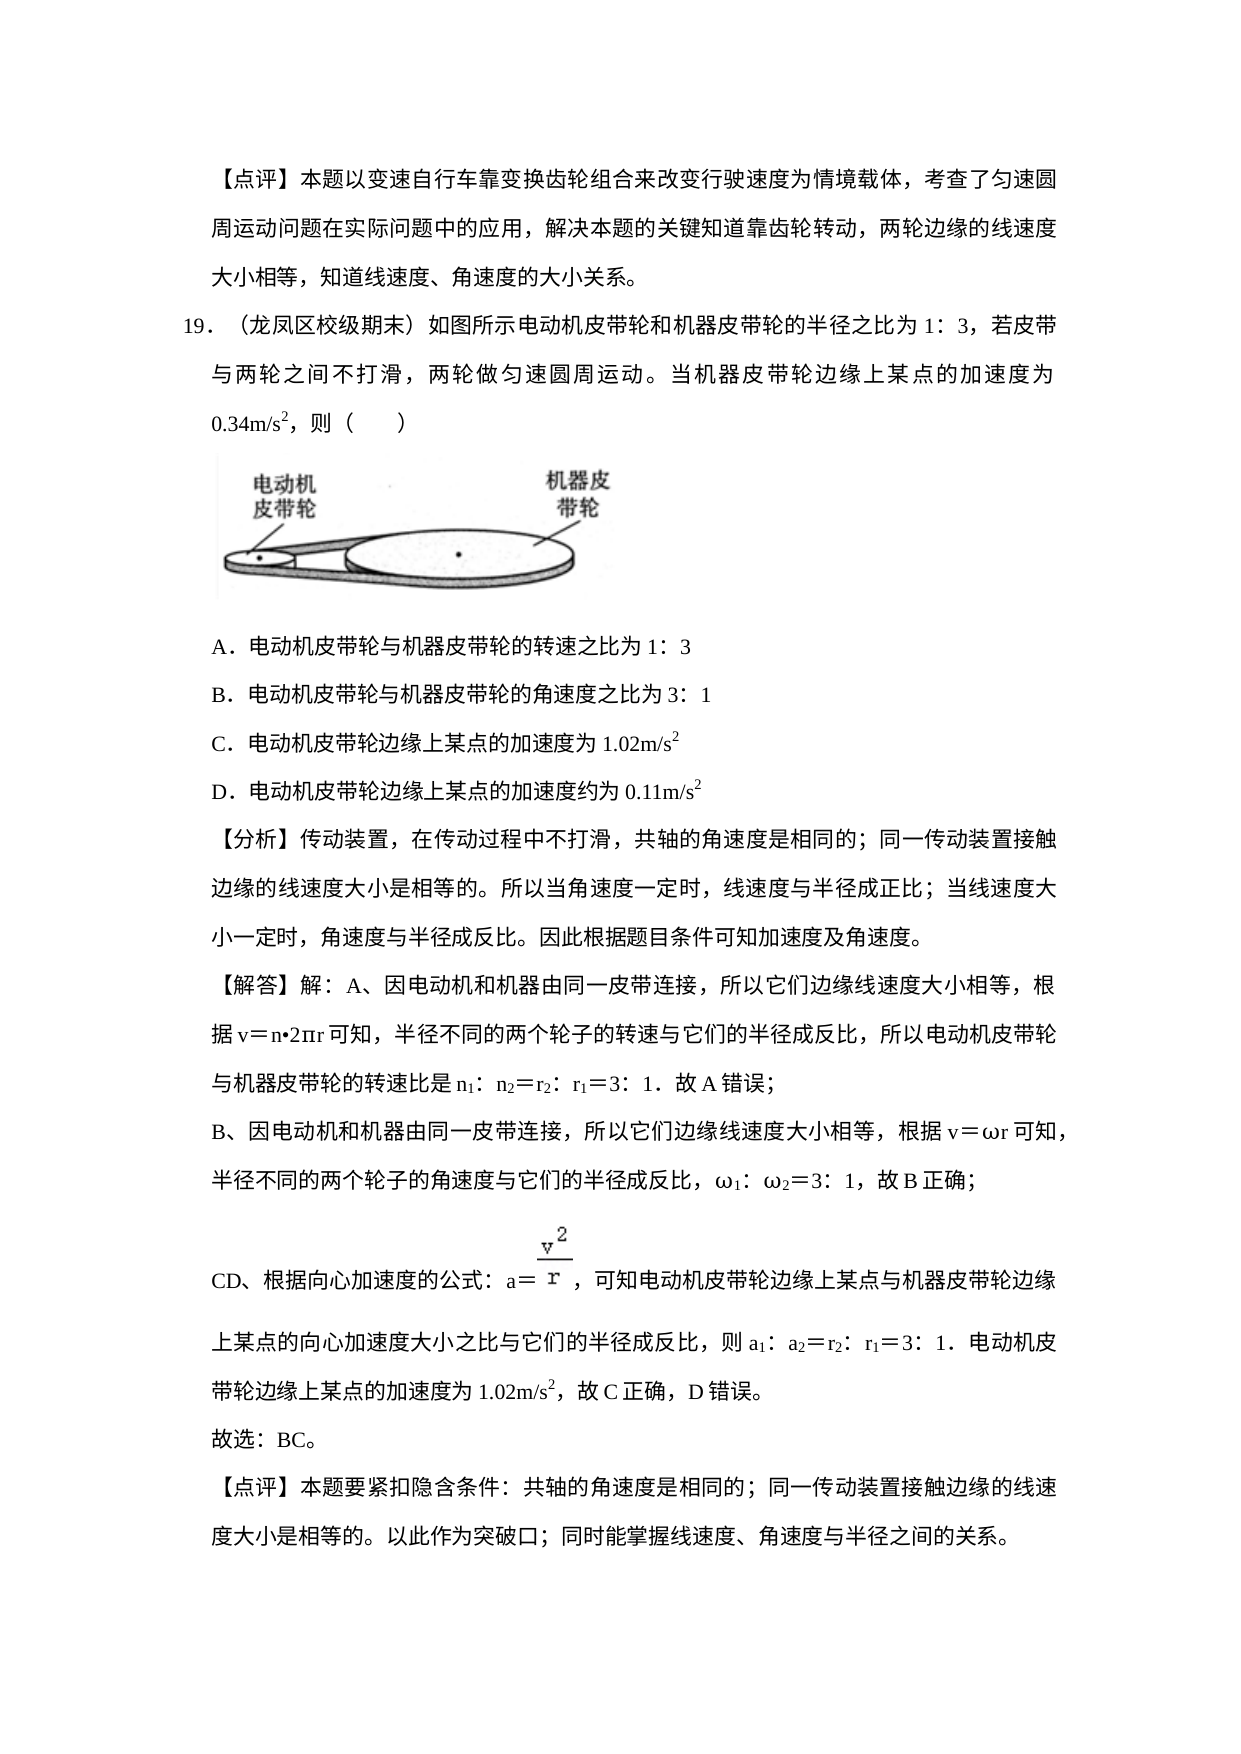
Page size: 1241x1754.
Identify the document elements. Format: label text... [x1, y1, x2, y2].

text CD、根据向心加速度的公式：a＝，可知电动机皮带轮边缘上某点与机器皮带轮边缘上某点的向心加速度大小之比与它们的半径成反比，则a1：a2＝r2：r1＝3：1．电动机皮带轮边缘上某点的加速度为1.02m/s2，故C正确，D错误。 [211, 1211, 1058, 1406]
text B、因电动机和机器由同一皮带连接，所以它们边缘线速度大小相等，根据v＝ωr可知，半径不同的两个轮子的角速度与它们的半径成反比，ω1：ω2＝3：1，故B正确； [211, 1114, 1058, 1195]
text 【解答】解：A、因电动机和机器由同一皮带连接，所以它们边缘线速度大小相等，根据v＝n•2πr可知，半径不同的两个轮子的转速与它们的半径成反比，所以电动机皮带轮与机器皮带轮的转速比是n1：n2＝r2：r1＝3：1．故A错误； [211, 968, 1058, 1098]
text 故选：BC。 [211, 1422, 1058, 1454]
text 19．（龙凤区校级期末）如图所示电动机皮带轮和机器皮带轮的半径之比为1：3，若皮带与两轮之间不打滑，两轮做匀速圆周运动。当机器皮带轮边缘上某点的加速度为0.34m/s2，则（ ） [183, 308, 1058, 438]
text D．电动机皮带轮边缘上某点的加速度约为0.11m/s2 [183, 774, 1058, 806]
text C．电动机皮带轮边缘上某点的加速度为1.02m/s2 [183, 725, 1058, 758]
text B．电动机皮带轮与机器皮带轮的角速度之比为3：1 [183, 677, 1058, 709]
text 【点评】本题要紧扣隐含条件：共轴的角速度是相同的；同一传动装置接触边缘的线速度大小是相等的。以此作为突破口；同时能掌握线速度、角速度与半径之间的关系。 [211, 1470, 1058, 1551]
picture [211, 453, 616, 604]
picture [537, 1224, 573, 1289]
text 【分析】传动装置，在传动过程中不打滑，共轴的角速度是相同的；同一传动装置接触边缘的线速度大小是相等的。所以当角速度一定时，线速度与半径成正比；当线速度大小一定时，角速度与半径成反比。因此根据题目条件可知加速度及角速度。 [211, 822, 1058, 952]
text 【点评】本题以变速自行车靠变换齿轮组合来改变行驶速度为情境载体，考查了匀速圆周运动问题在实际问题中的应用，解决本题的关键知道靠齿轮转动，两轮边缘的线速度大小相等，知道线速度、角速度的大小关系。 [211, 162, 1058, 292]
text A．电动机皮带轮与机器皮带轮的转速之比为1：3 [183, 629, 1058, 661]
